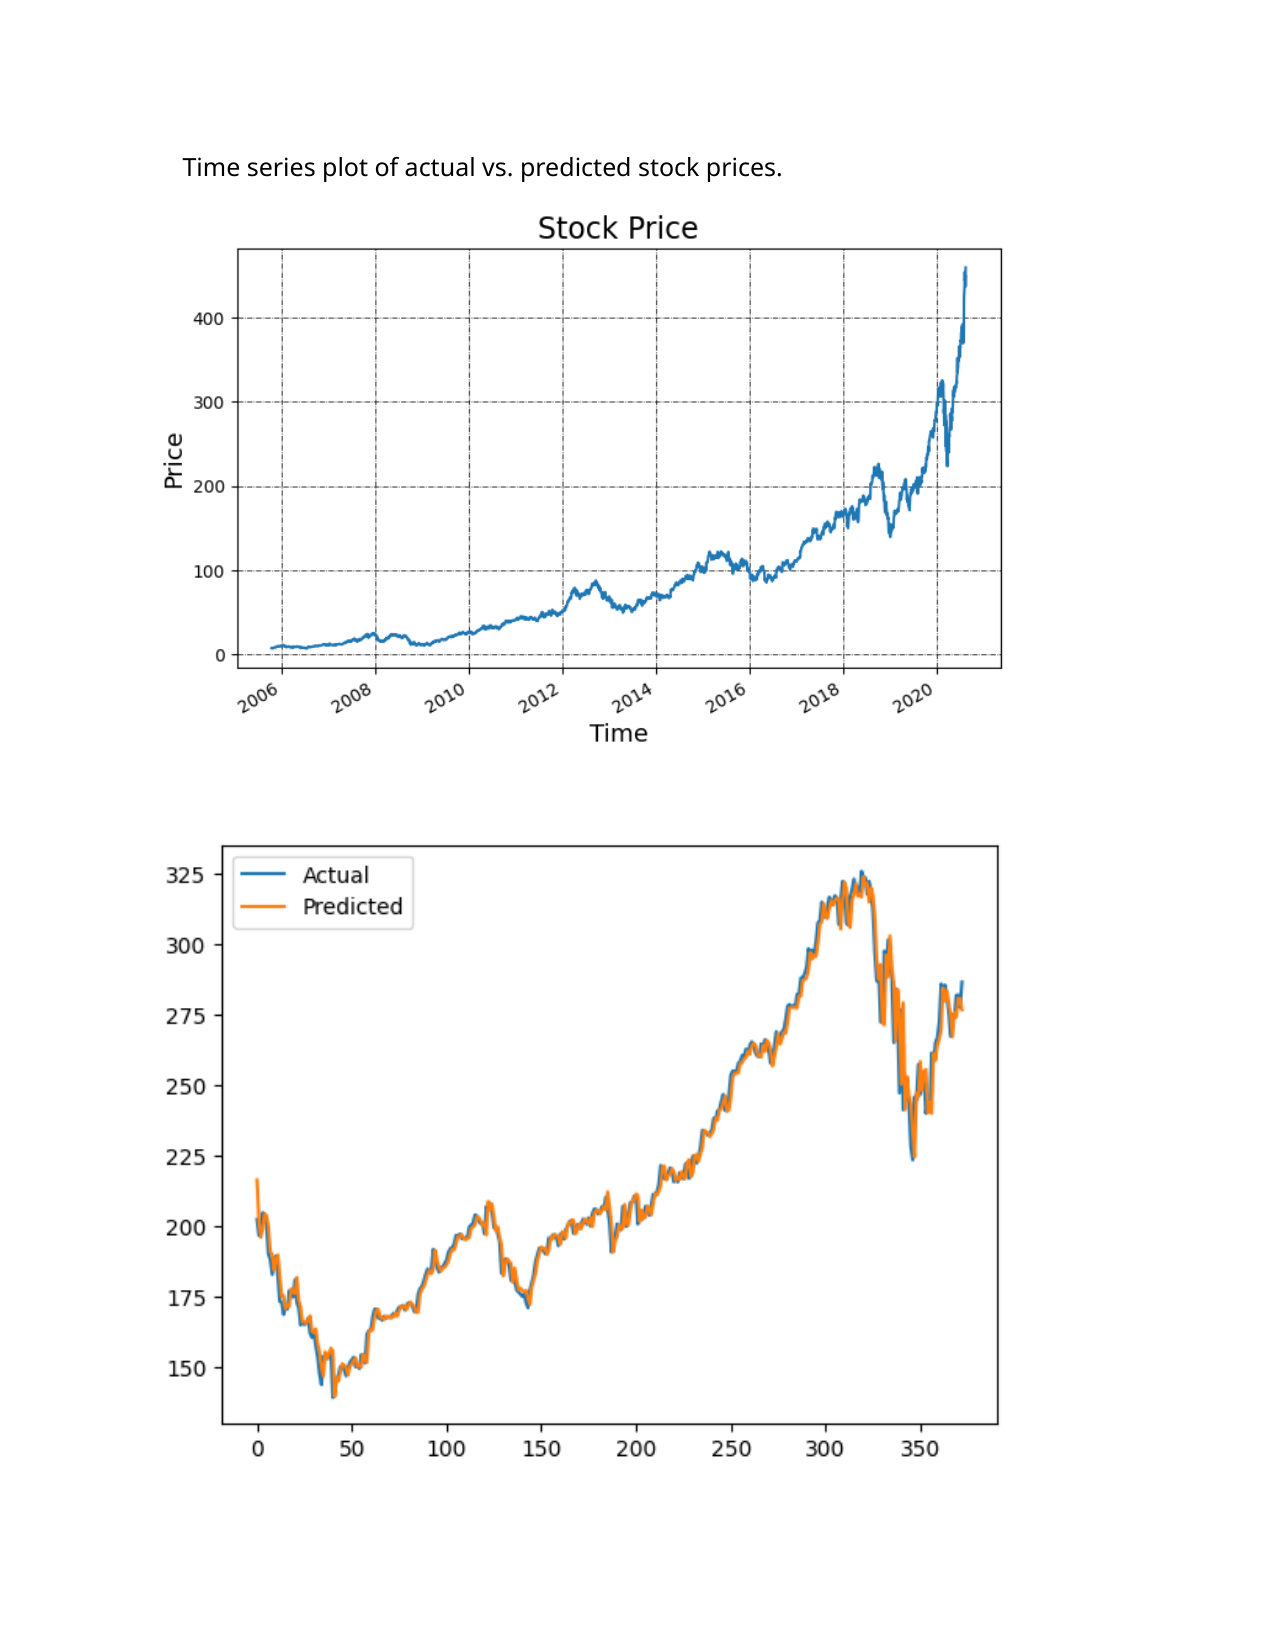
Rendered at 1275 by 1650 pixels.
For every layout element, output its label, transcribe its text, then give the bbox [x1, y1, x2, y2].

text Time series plot of actual vs. predicted stock prices. [150, 150, 1125, 184]
picture [150, 203, 1012, 759]
picture [150, 831, 1013, 1477]
